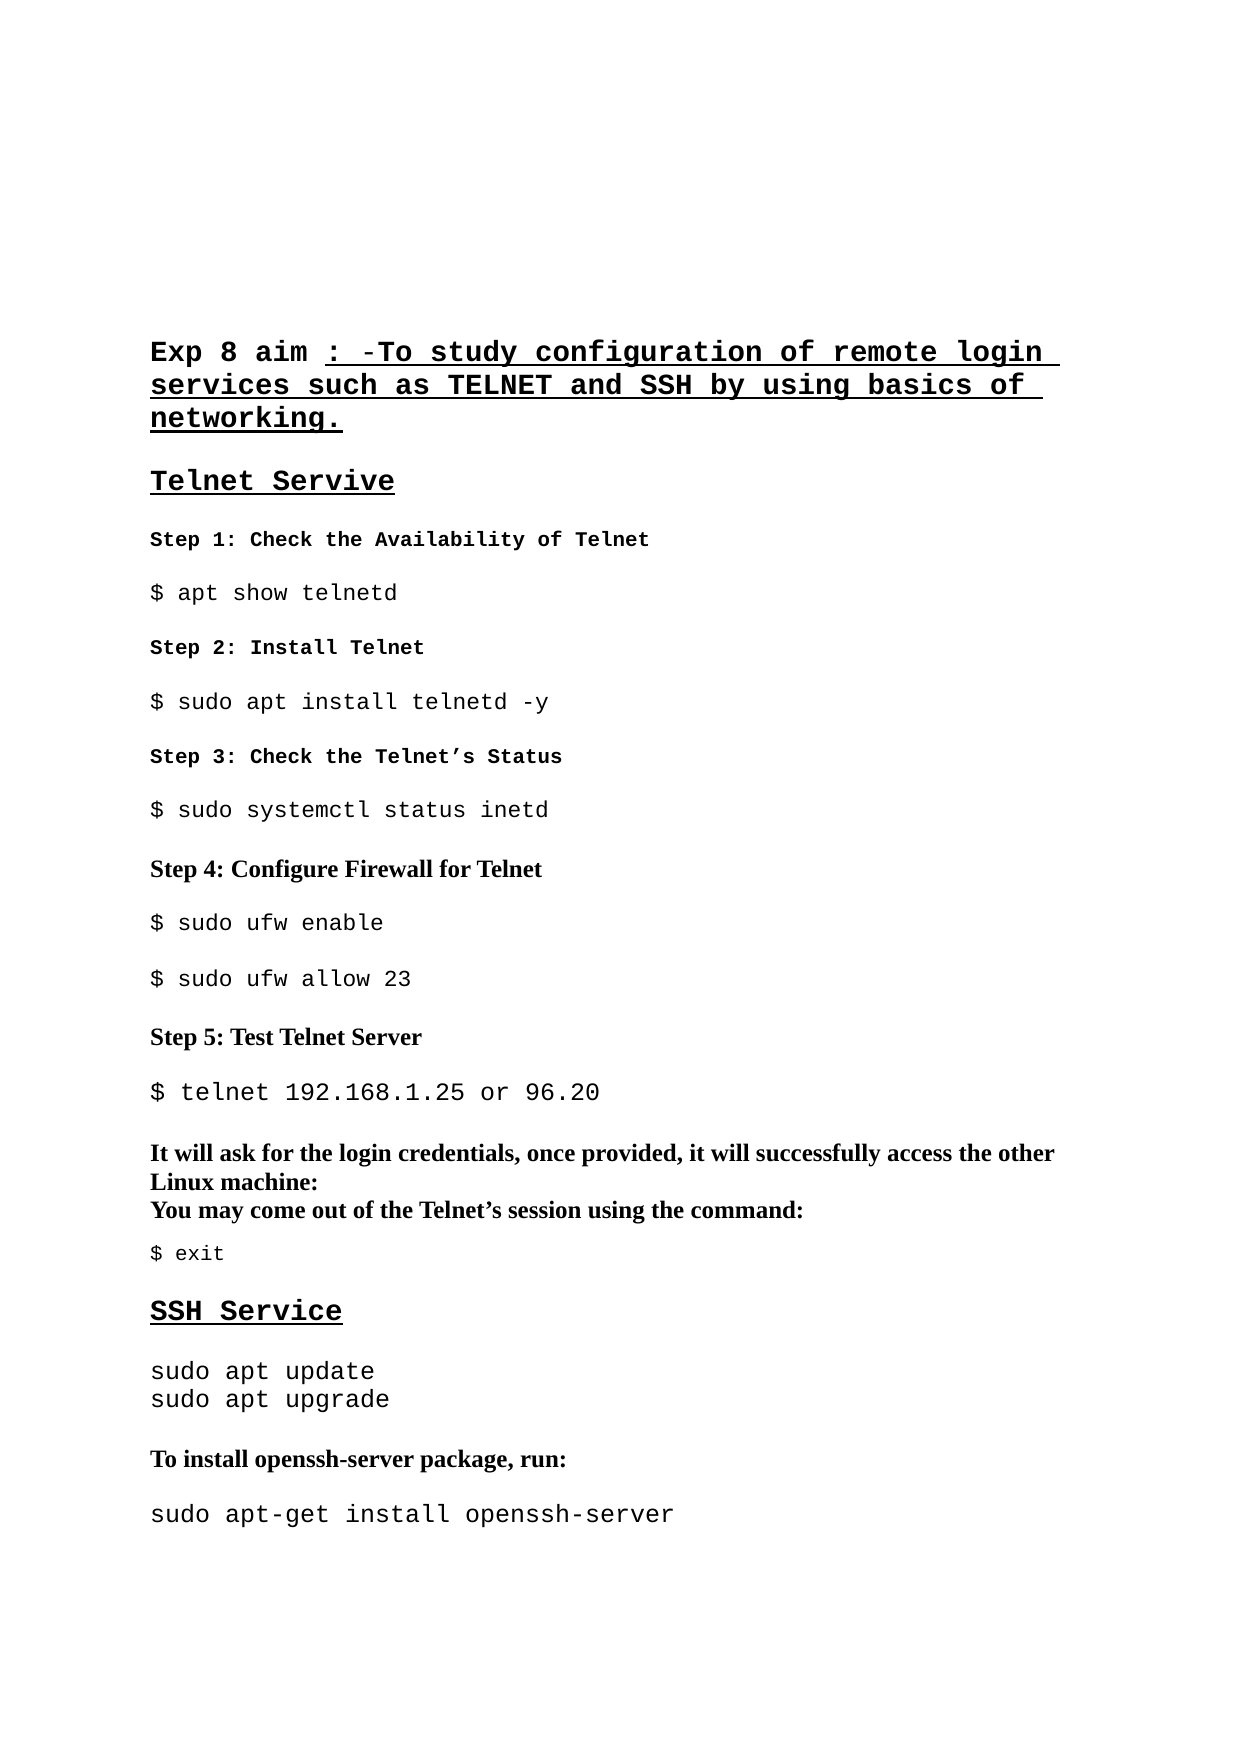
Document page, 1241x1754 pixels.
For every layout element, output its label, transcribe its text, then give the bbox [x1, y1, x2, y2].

text Step 3: Check the Telnet’s Status [150, 746, 1090, 769]
text $ exit [150, 1243, 1090, 1267]
text Step 5: Test Telnet Server [150, 1022, 1090, 1051]
text sudo apt-get install openssh-server [150, 1501, 1090, 1530]
text $ sudo apt install telnetd -y [150, 690, 1090, 716]
text $ sudo ufw enable [150, 912, 1090, 938]
text You may come out of the Telnet’s session using the command: [150, 1195, 1090, 1224]
text Step 4: Configure Firewall for Telnet [150, 854, 1090, 883]
text sudo apt update sudo apt upgrade [150, 1358, 1090, 1415]
text $ telnet 192.168.1.25 or 96.20 [150, 1080, 1090, 1108]
text SSH Service [150, 1296, 1090, 1329]
text To install openssh-server package, run: [150, 1444, 1090, 1473]
text $ sudo systemctl status inetd [150, 799, 1090, 825]
text $ sudo ufw allow 23 [150, 967, 1090, 993]
text Step 2: Install Telnet [150, 637, 1090, 661]
text Exp 8 aim : -To study configuration of remote login services such as TELNET and SSH by using basics of networking. [150, 337, 1090, 437]
text Step 1: Check the Availability of Telnet [150, 528, 1090, 552]
text $ apt show telnetd [150, 582, 1090, 608]
text Telnet Servive [150, 466, 1090, 499]
text It will ask for the login credentials, once provided, it will successfully access the other Linux machine: [150, 1138, 1090, 1195]
